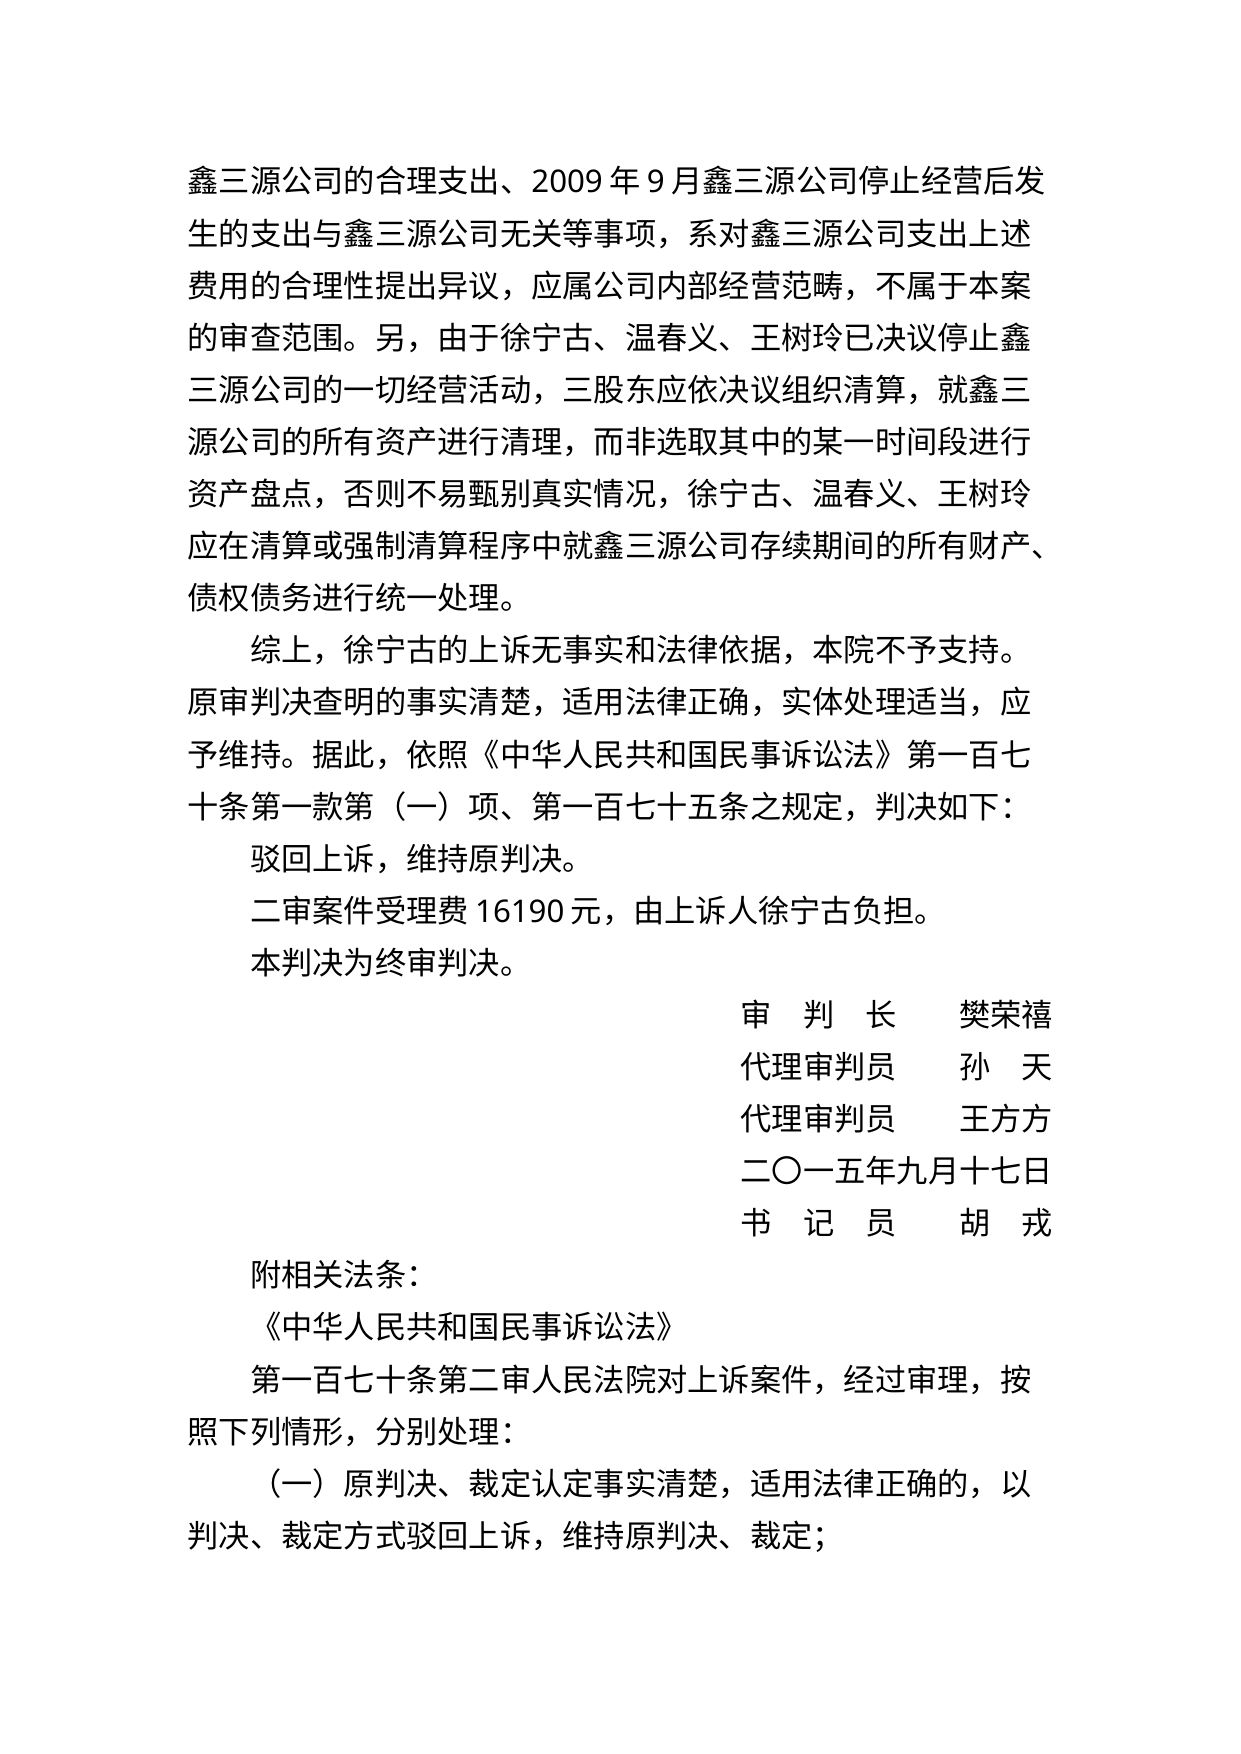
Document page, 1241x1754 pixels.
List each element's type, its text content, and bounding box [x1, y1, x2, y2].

text （一）原判决、裁定认定事实清楚，适用法律正确的，以判决、裁定方式驳回上诉，维持原判决、裁定； [187, 1452, 1053, 1556]
text 二审案件受理费16190元，由上诉人徐宁古负担。 [187, 879, 1053, 931]
text 代理审判员 孙 天 [187, 1035, 1053, 1087]
text 本判决为终审判决。 [187, 931, 1053, 983]
text 第一百七十条第二审人民法院对上诉案件，经过审理，按照下列情形，分别处理： [187, 1348, 1053, 1452]
text 代理审判员 王方方 [187, 1087, 1053, 1139]
text 二〇一五年九月十七日 [187, 1139, 1053, 1192]
text 《中华人民共和国民事诉讼法》 [187, 1296, 1053, 1348]
text 附相关法条： [187, 1244, 1053, 1296]
text 综上，徐宁古的上诉无事实和法律依据，本院不予支持。原审判决查明的事实清楚，适用法律正确，实体处理适当，应予维持。据此，依照《中华人民共和国民事诉讼法》第一百七十条第一款第（一）项、第一百七十五条之规定，判决如下： [187, 619, 1053, 827]
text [187, 150, 1053, 619]
text 书 记 员 胡 戎 [187, 1192, 1053, 1244]
text 驳回上诉，维持原判决。 [187, 827, 1053, 879]
text 审 判 长 樊荣禧 [187, 983, 1053, 1035]
